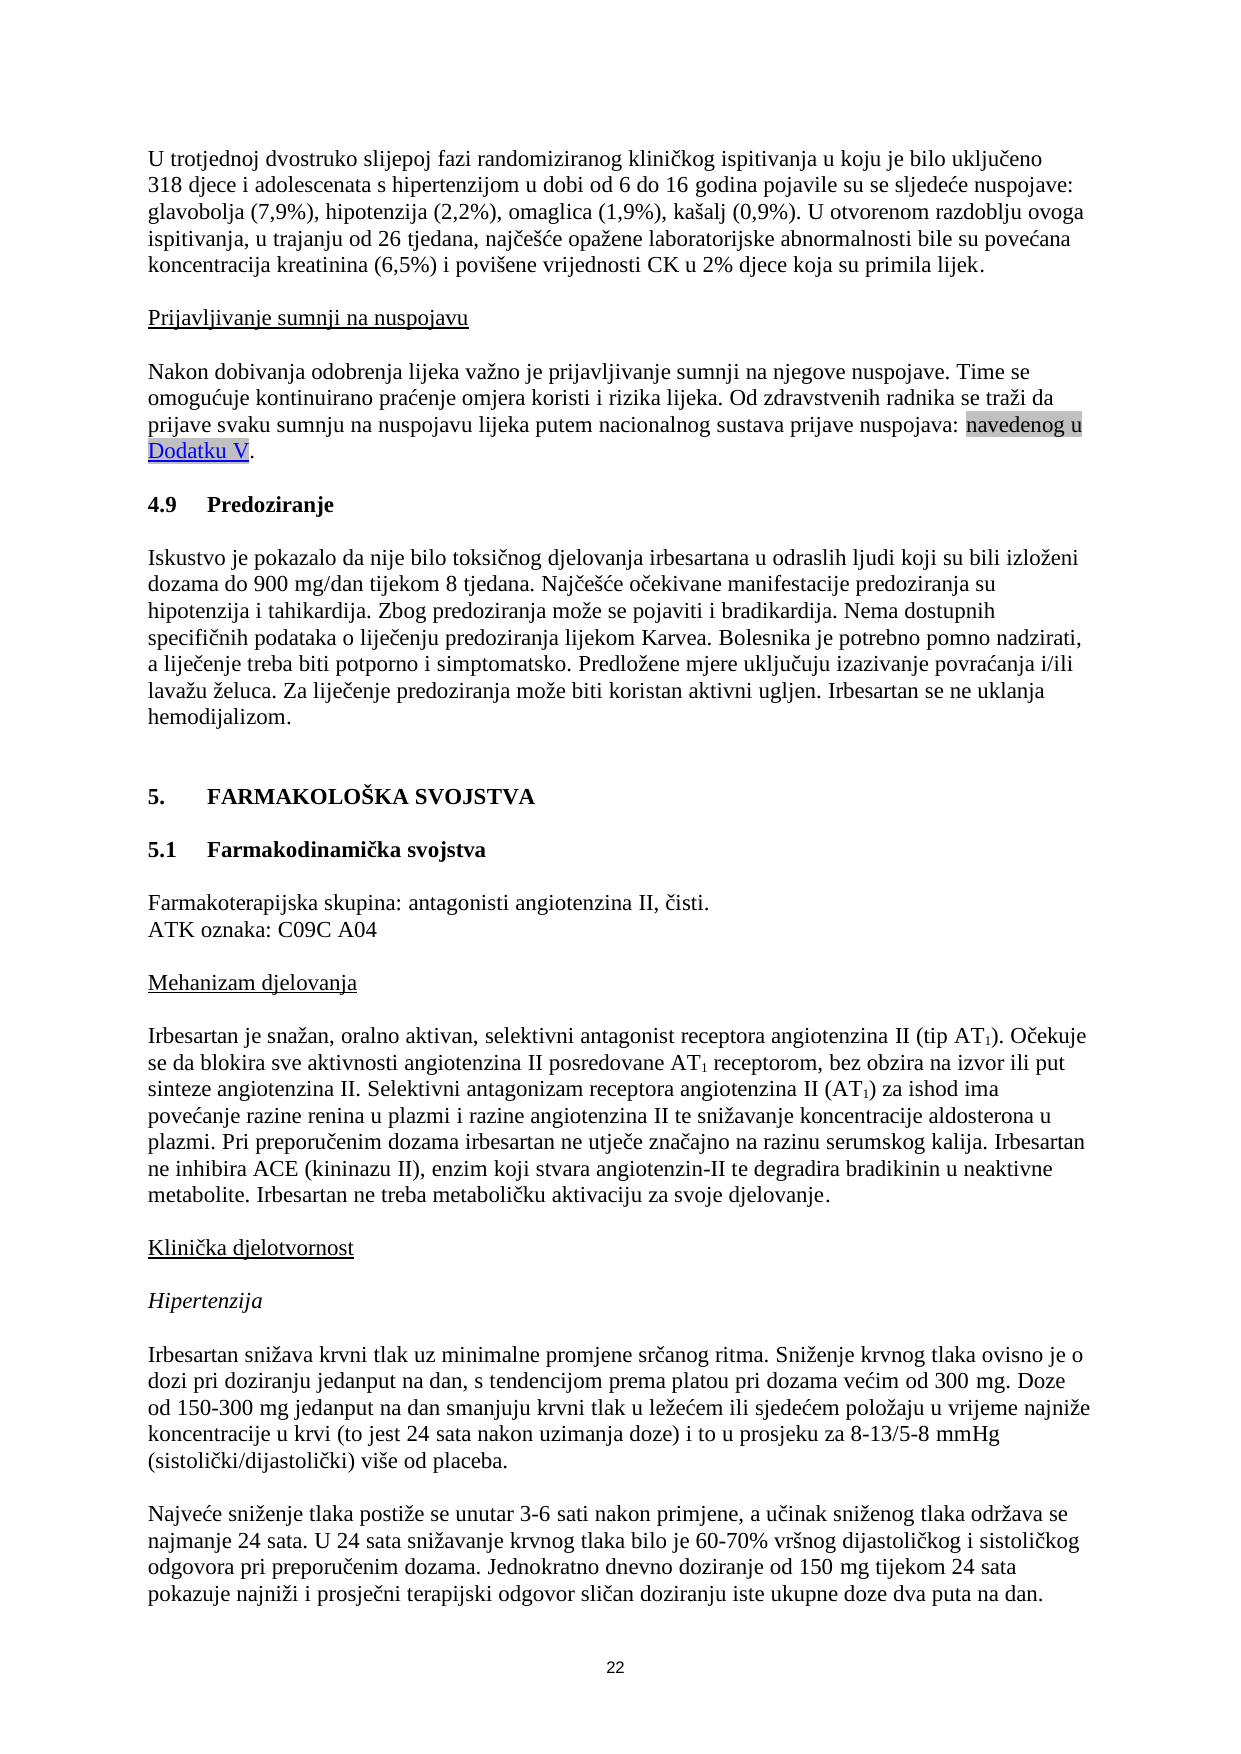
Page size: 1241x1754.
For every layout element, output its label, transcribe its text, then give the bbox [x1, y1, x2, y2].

text Iskustvo je pokazalo da nije bilo toksičnog djelovanja irbesartana u odraslih ljudi koji su bili izloženi dozama do 900 mg/dan tijekom 8 tjedana. Najčešće očekivane manifestacije predoziranja su hipotenzija i tahikardija. Zbog predoziranja može se pojaviti i bradikardija. Nema dostupnih specifičnih podataka o liječenju predoziranja lijekom Karvea. Bolesnika je potrebno pomno nadzirati, a liječenje treba biti potporno i simptomatsko. Predložene mjere uključuju izazivanje povraćanja i/ili lavažu želuca. Za liječenje predoziranja može biti koristan aktivni ugljen. Irbesartan se ne uklanja hemodijalizom. [148, 544, 1092, 729]
text U trotjednoj dvostruko slijepoj fazi randomiziranog kliničkog ispitivanja u koju je bilo uključeno 318 djece i adolescenata s hipertenzijom u dobi od 6 do 16 godina pojavile su se sljedeće nuspojave: glavobolja (7,9%), hipotenzija (2,2%), omaglica (1,9%), kašalj (0,9%). U otvorenom razdoblju ovoga ispitivanja, u trajanju od 26 tjedana, najčešće opažene laboratorijske abnormalnosti bile su povećana koncentracija kreatinina (6,5%) i povišene vrijednosti CK u 2% djece koja su primila lijek. [148, 145, 1092, 277]
list Hipertenzija [148, 1287, 1093, 1314]
text Irbesartan snižava krvni tlak uz minimalne promjene srčanog ritma. Sniženje krvnog tlaka ovisno je o dozi pri doziranju jedanput na dan, s tendencijom prema platou pri dozama većim od 300 mg. Doze od 150-300 mg jedanput na dan smanjuju krvni tlak u ležećem ili sjedećem položaju u vrijeme najniže koncentracije u krvi (to jest 24 sata nakon uzimanja doze) i to u prosjeku za 8-13/5-8 mmHg (sistolički/dijastolički) više od placeba. [148, 1341, 1092, 1473]
list ATK oznaka: C09C A04 [148, 916, 1093, 942]
text Mehanizam djelovanja [148, 969, 1092, 995]
text Irbesartan je snažan, oralno aktivan, selektivni antagonist receptora angiotenzina II (tip AT1). Očekuje se da blokira sve aktivnosti angiotenzina II posredovane AT1 receptorom, bez obzira na izvor ili put sinteze angiotenzina II. Selektivni antagonizam receptora angiotenzina II (AT1) za ishod ima povećanje razine renina u plazmi i razine angiotenzina II te snižavanje koncentracije aldosterona u plazmi. Pri preporučenim dozama irbesartan ne utječe značajno na razinu serumskog kalija. Irbesartan ne inhibira ACE (kininazu II), enzim koji stvara angiotenzin-II te degradira bradikinin u neaktivne metabolite. Irbesartan ne treba metaboličku aktivaciju za svoje djelovanje. [148, 1022, 1092, 1208]
text Nakon dobivanja odobrenja lijeka važno je prijavljivanje sumnji na njegove nuspojave. Time se omogućuje kontinuirano praćenje omjera koristi i rizika lijeka. Od zdravstvenih radnika se traži da prijave svaku sumnju na nuspojavu lijeka putem nacionalnog sustava prijave nuspojava: navedenog u Dodatku V. [148, 358, 1092, 464]
text 5.1 Farmakodinamička svojstva [148, 836, 1092, 862]
text Najveće sniženje tlaka postiže se unutar 3-6 sati nakon primjene, a učinak sniženog tlaka održava se najmanje 24 sata. U 24 sata snižavanje krvnog tlaka bilo je 60-70% vršnog dijastoličkog i sistoličkog odgovora pri preporučenim dozama. Jednokratno dnevno doziranje od 150 mg tijekom 24 sata pokazuje najniži i prosječni terapijski odgovor sličan doziranju iste ukupne doze dva puta na dan. [148, 1500, 1092, 1606]
text 5. FARMAKOLOŠKA SVOJSTVA [148, 783, 1092, 809]
text Prijavljivanje sumnji na nuspojavu [148, 304, 1092, 331]
text 4.9 Predoziranje [148, 491, 1092, 517]
list Farmakoterapijska skupina: antagonisti angiotenzina II, čisti. [148, 889, 1093, 916]
list Klinička djelotvornost [148, 1234, 1093, 1261]
